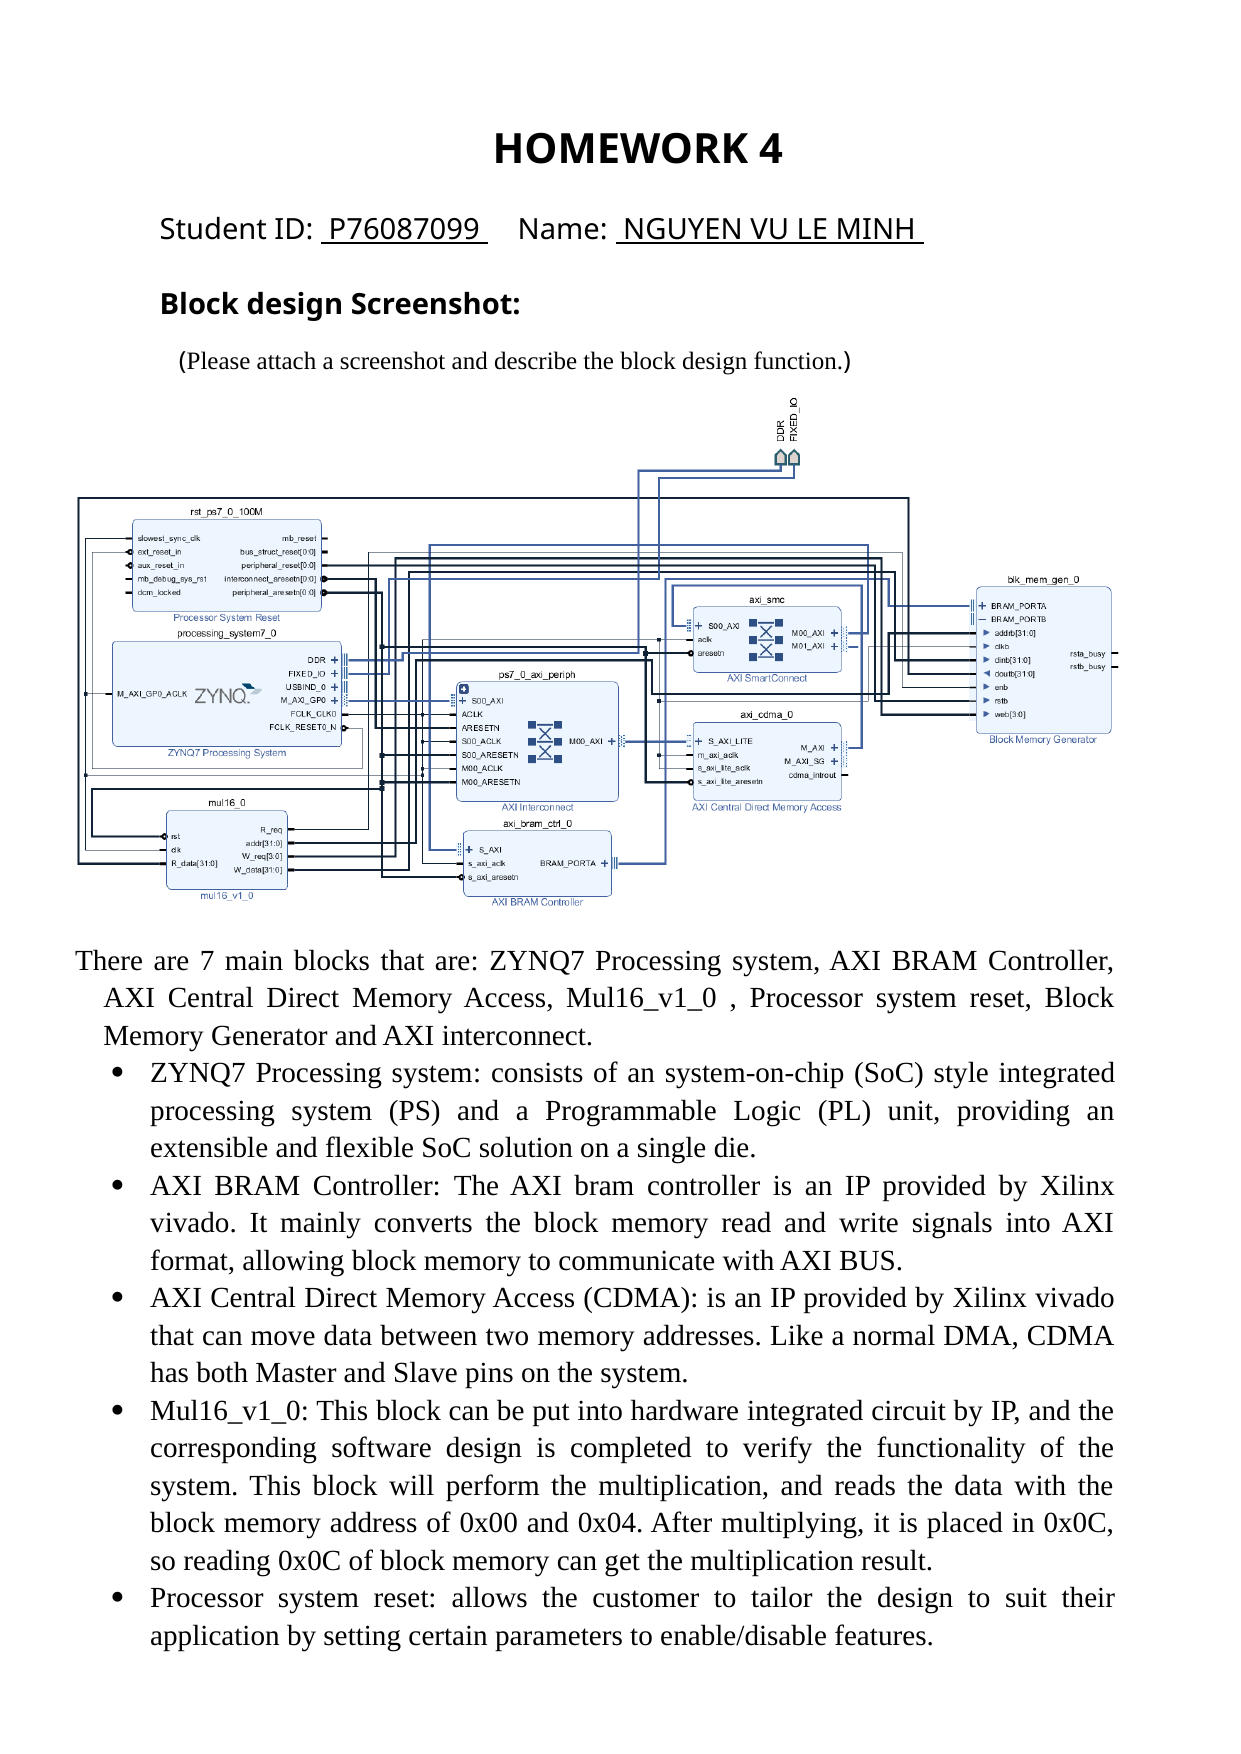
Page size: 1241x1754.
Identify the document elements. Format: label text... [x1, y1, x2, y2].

list AXI BRAM Controller: The AXI bram controller is an IP provided by Xilinx vivado. It mainly converts the block memory read and write signals into AXI format, allowing block memory to communicate with AXI BUS. [112, 1166, 1116, 1278]
list Processor system reset: allows the customer to tailor the design to suit their application by setting certain parameters to enable/disable features. [112, 1578, 1116, 1653]
text (Please attach a screenshot and describe the block design function.) [159, 341, 1116, 378]
text There are 7 main blocks that are: ZYNQ7 Processing system, AXI BRAM Controller, AXI Central Direct Memory Access, Mul16_v1_0 , Processor system reset, Block Memory Generator and AXI interconnect. [75, 941, 1116, 1053]
title HOMEWORK 4 [159, 110, 1116, 185]
text Student ID: P76087099 Name: NGUYEN VU LE MINH [159, 191, 1116, 266]
text Block design Screenshot: [159, 266, 1116, 341]
list AXI Central Direct Memory Access (CDMA): is an IP provided by Xilinx vivado that can move data between two memory addresses. Like a normal DMA, CDMA has both Master and Slave pins on the system. [112, 1278, 1116, 1391]
list ZYNQ7 Processing system: consists of an system-on-chip (SoC) style integrated processing system (PS) and a Programmable Logic (PL) unit, providing an extensible and flexible SoC solution on a single die. [112, 1053, 1116, 1166]
list Mul16_v1_0: This block can be put into hardware integrated circuit by IP, and the corresponding software design is completed to verify the functionality of the system. This block will perform the multiplication, and reads the data with the block memory address of 0x00 and 0x04. After multiplying, it is placed in 0x0C, so reading 0x0C of block memory can get the multiplication result. [112, 1391, 1116, 1578]
picture [75, 378, 1126, 915]
